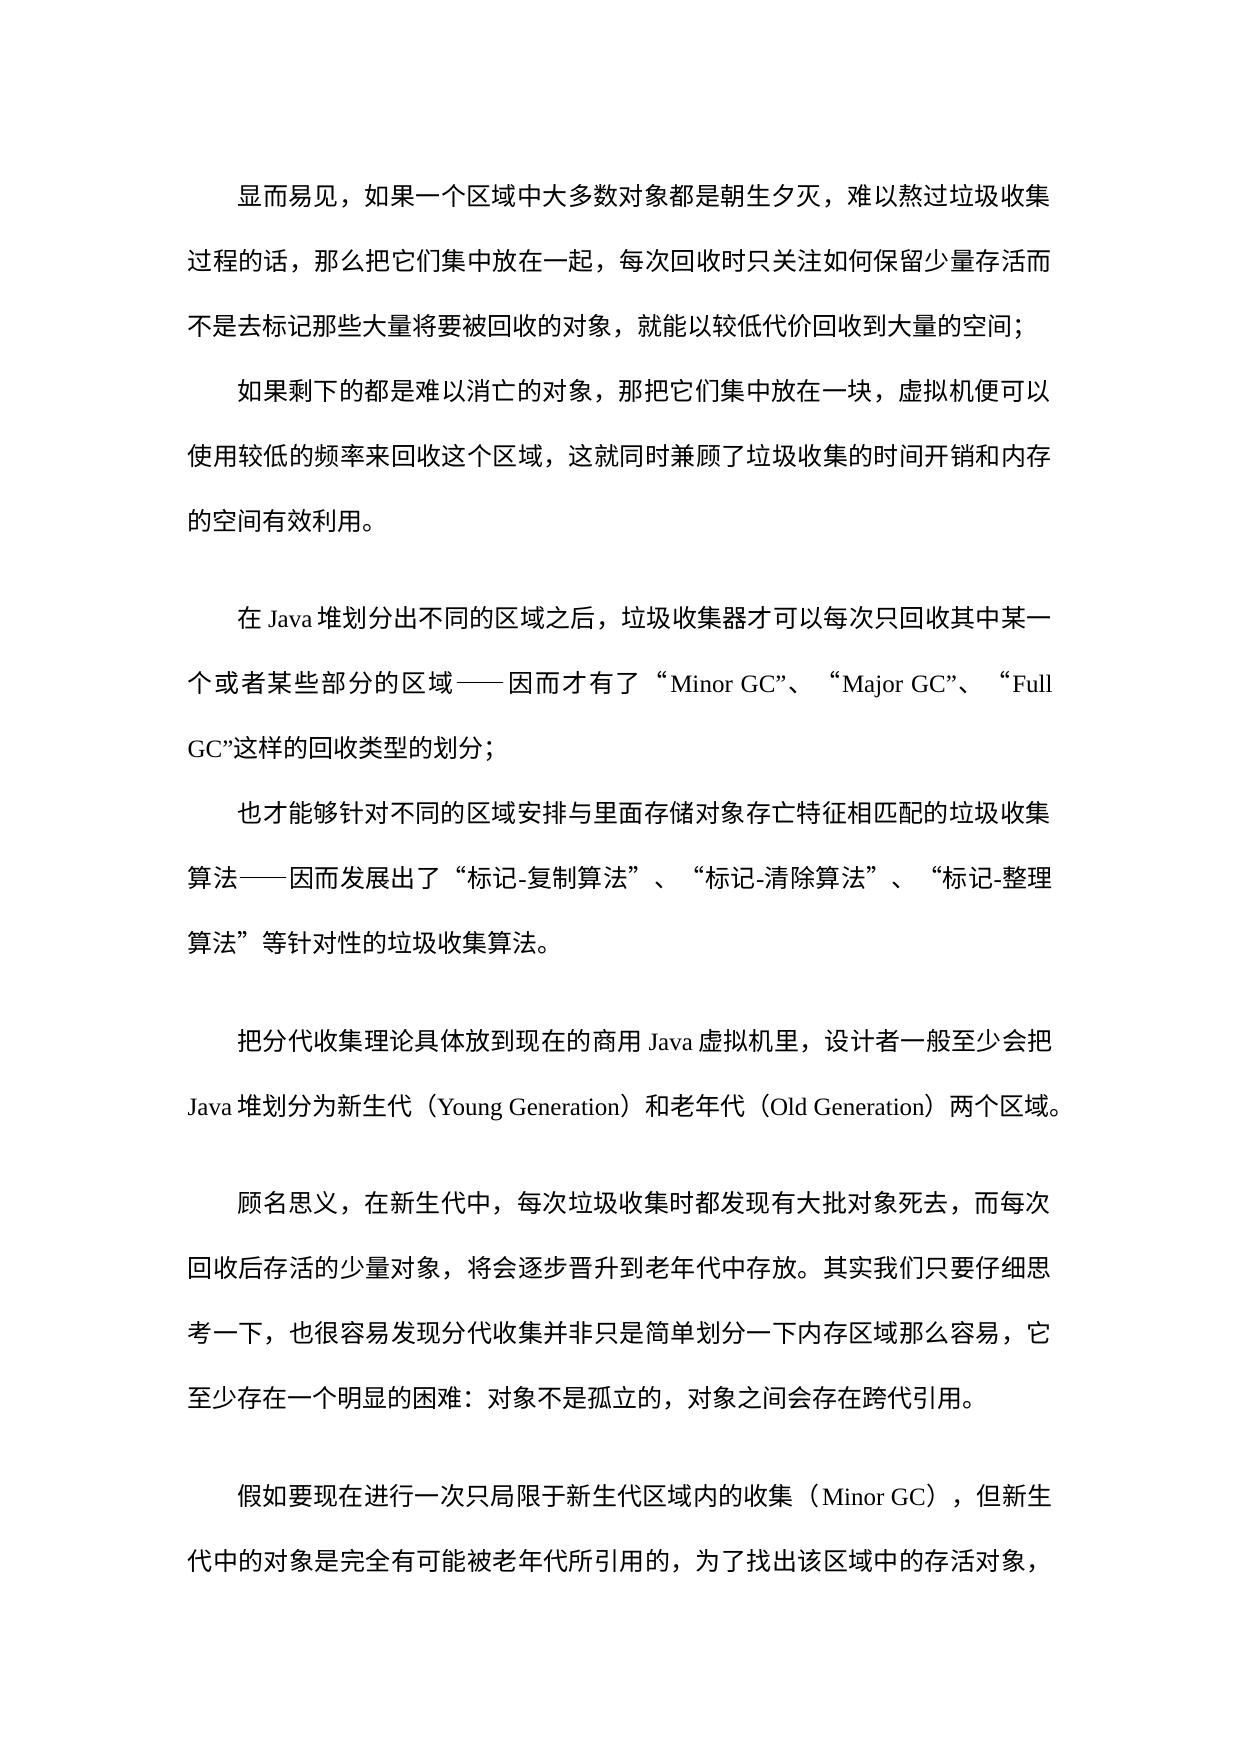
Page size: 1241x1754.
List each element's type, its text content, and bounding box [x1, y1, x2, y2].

text 也才能够针对不同的区域安排与里面存储对象存亡特征相匹配的垃圾收集算法——因而发展出了“标记-复制算法”、“标记-清除算法”、“标记-整理算法”等针对性的垃圾收集算法。 [187, 779, 1053, 974]
text 顾名思义，在新生代中，每次垃圾收集时都发现有大批对象死去，而每次回收后存活的少量对象，将会逐步晋升到老年代中存放。其实我们只要仔细思考一下，也很容易发现分代收集并非只是简单划分一下内存区域那么容易，它至少存在一个明显的困难：对象不是孤立的，对象之间会存在跨代引用。 [187, 1169, 1053, 1429]
text 如果剩下的都是难以消亡的对象，那把它们集中放在一块，虚拟机便可以使用较低的频率来回收这个区域，这就同时兼顾了垃圾收集的时间开销和内存的空间有效利用。 [187, 357, 1053, 552]
text 把分代收集理论具体放到现在的商用Java虚拟机里，设计者一般至少会把Java堆划分为新生代（Young Generation）和老年代（Old Generation）两个区域。 [187, 1007, 1053, 1137]
text 在Java堆划分出不同的区域之后，垃圾收集器才可以每次只回收其中某一个或者某些部分的区域——因而才有了“Minor GC”、“Major GC”、“Full GC”这样的回收类型的划分； [187, 584, 1053, 779]
text 显而易见，如果一个区域中大多数对象都是朝生夕灭，难以熬过垃圾收集过程的话，那么把它们集中放在一起，每次回收时只关注如何保留少量存活而不是去标记那些大量将要被回收的对象，就能以较低代价回收到大量的空间； [187, 162, 1053, 357]
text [187, 1462, 1053, 1592]
